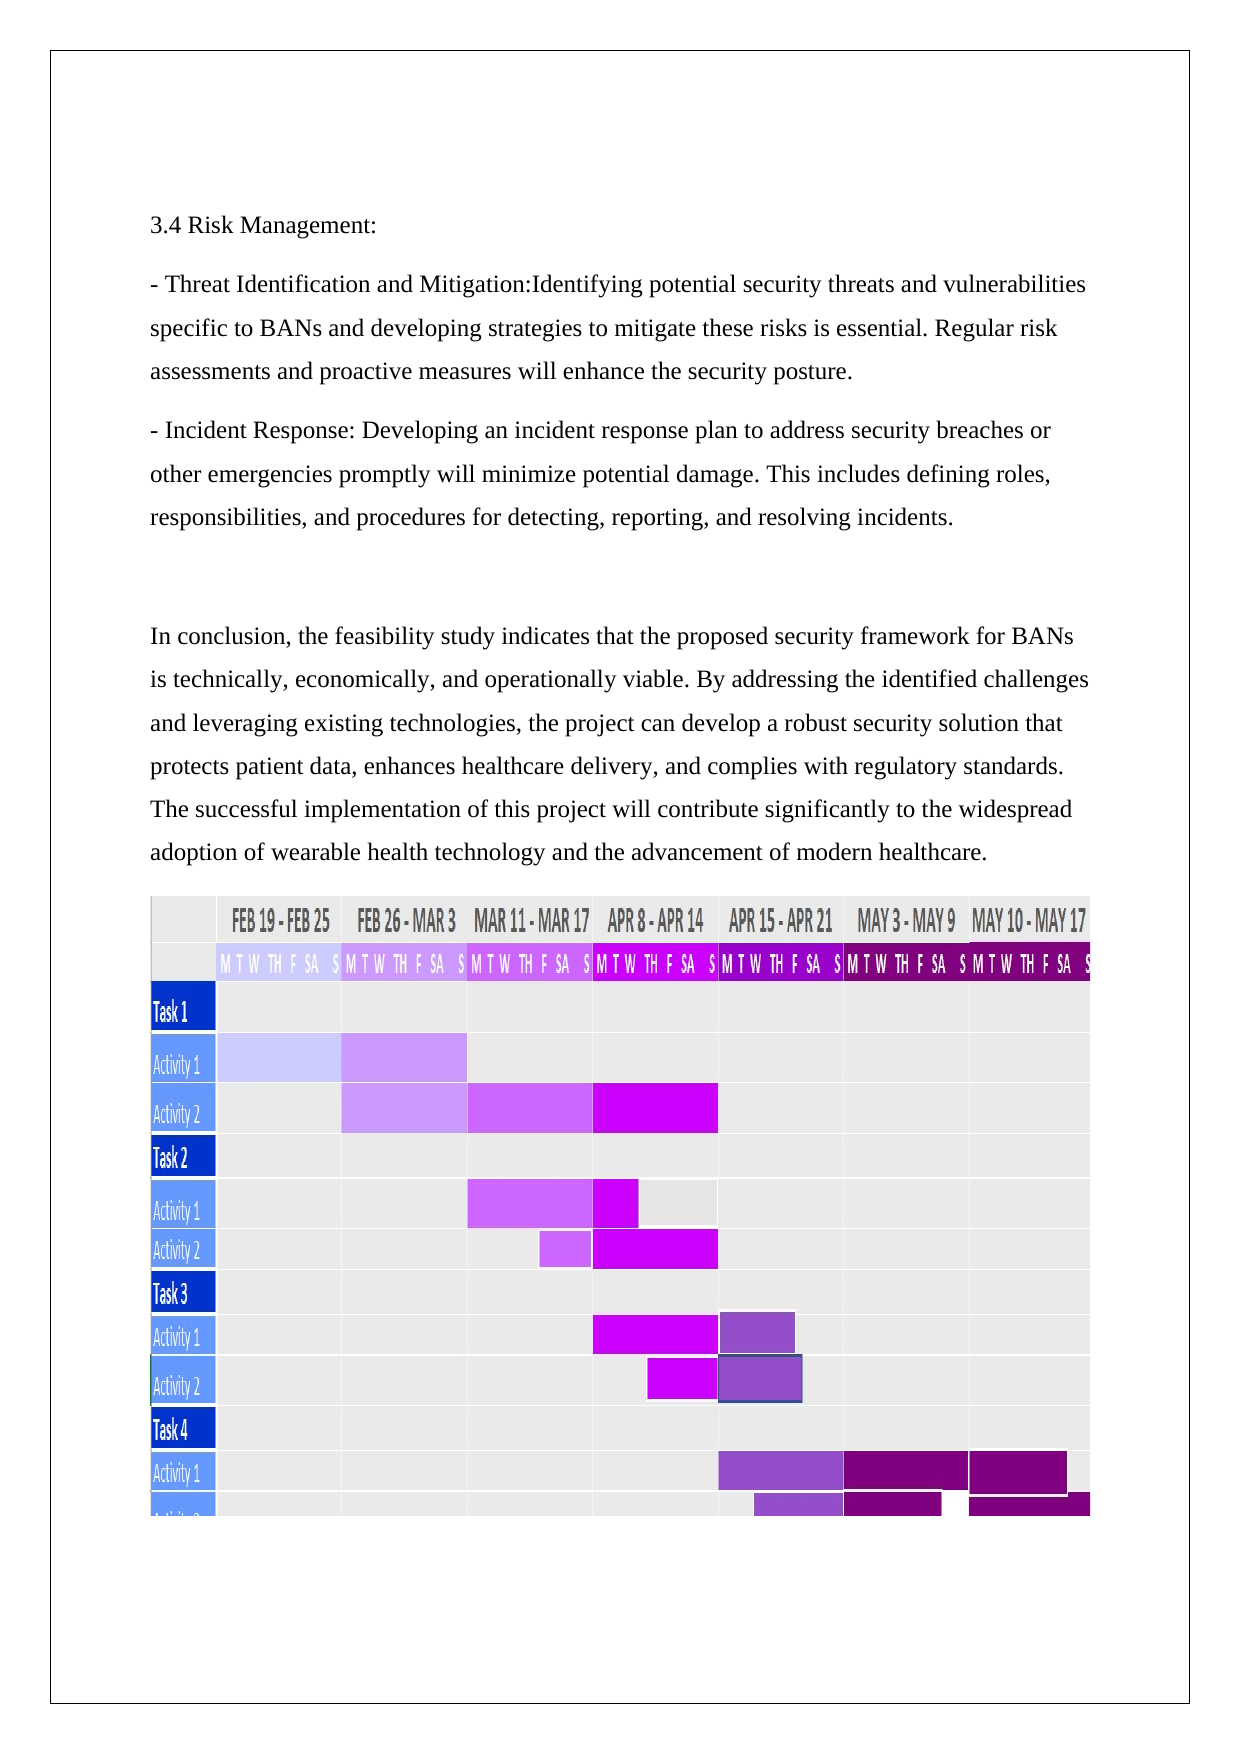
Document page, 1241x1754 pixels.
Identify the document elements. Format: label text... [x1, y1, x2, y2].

text In conclusion, the feasibility study indicates that the proposed security framework for BANs is technically, economically, and operationally viable. By addressing the identified challenges and leveraging existing technologies, the project can develop a robust security solution that protects patient data, enhances healthcare delivery, and complies with regulatory standards. The successful implementation of this project will contribute significantly to the widespread adoption of wearable health technology and the advancement of modern healthcare. [150, 621, 1090, 866]
text 3.4 Risk Management: [150, 210, 1090, 238]
text - Incident Response: Developing an incident response plan to address security breaches or other emergencies promptly will minimize potential damage. This includes defining roles, responsibilities, and procedures for detecting, reporting, and resolving incidents. [150, 416, 1090, 531]
text - Threat Identification and Mitigation:Identifying potential security threats and vulnerabilities specific to BANs and developing strategies to mitigate these risks is essential. Regular risk assessments and proactive measures will enhance the security posture. [150, 269, 1090, 384]
picture [150, 896, 1091, 1516]
